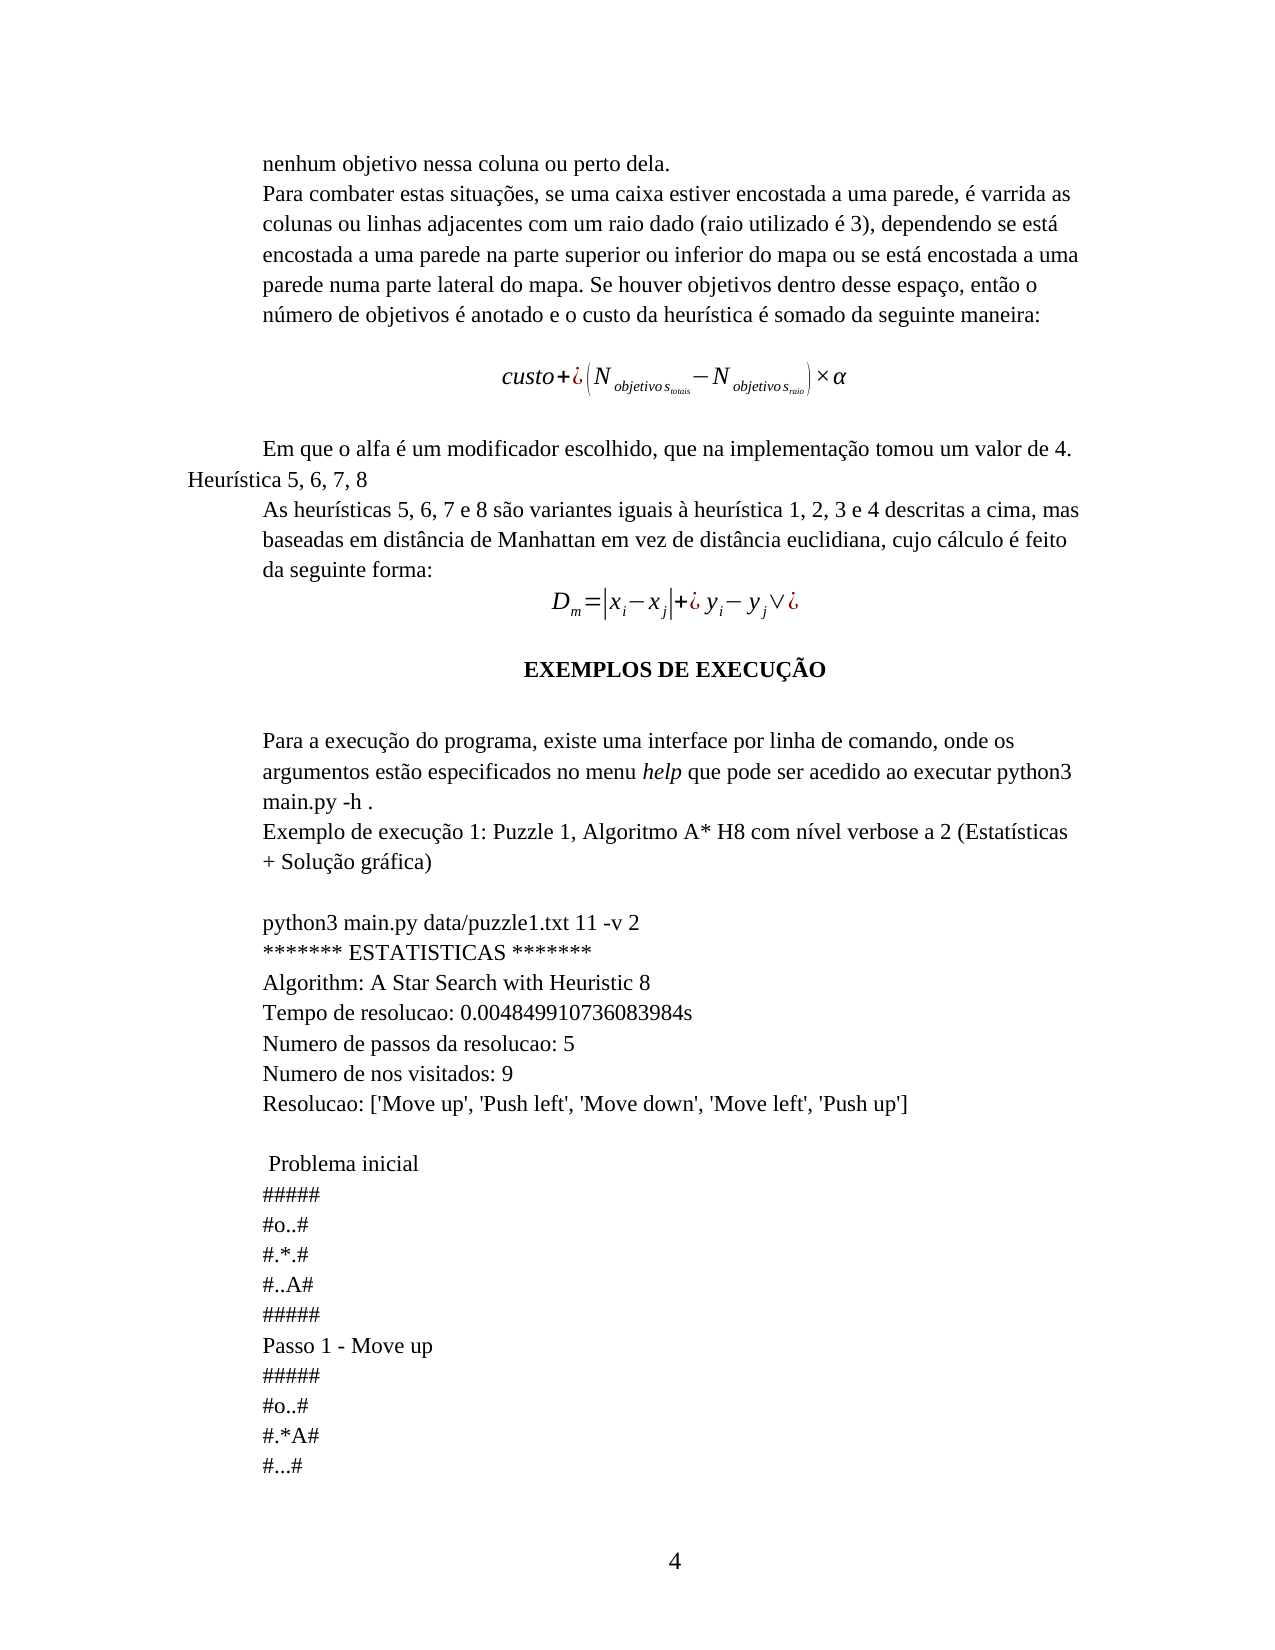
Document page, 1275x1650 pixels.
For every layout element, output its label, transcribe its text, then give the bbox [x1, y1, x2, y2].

text Para a execução do programa, existe uma interface por linha de comando, onde os argumentos estão especificados no menu help que pode ser acedido ao executar python3 main.py -h . [262, 727, 1087, 814]
text Problema inicial [262, 1150, 1087, 1177]
text Em que o alfa é um modificador escolhido, que na implementação tomou um valor de 4. [262, 403, 1087, 462]
text As heurísticas 5, 6, 7 e 8 são variantes iguais à heurística 1, 2, 3 e 4 descritas a cima, mas baseadas em distância de Manhattan em vez de distância euclidiana, cujo cálculo é feito da seguinte forma: [262, 496, 1087, 583]
text Exemplo de execução 1: Puzzle 1, Algoritmo A* H8 com nível verbose a 2 (Estatísticas + Solução gráfica) [262, 818, 1087, 875]
text Tempo de resolucao: 0.004849910736083984s [262, 999, 1087, 1026]
text ******* ESTATISTICAS ******* [262, 939, 1087, 965]
text ##### [262, 1362, 1087, 1388]
text Resolucao: ['Move up', 'Push left', 'Move down', 'Move left', 'Push up'] [262, 1090, 1087, 1116]
text #o..# [262, 1392, 1087, 1418]
text ##### [262, 1181, 1087, 1207]
text Para combater estas situações, se uma caixa estiver encostada a uma parede, é varrida as colunas ou linhas adjacentes com um raio dado (raio utilizado é 3), dependendo se está encostada a uma parede na parte superior ou inferior do mapa ou se está encostada a uma parede numa parte lateral do mapa. Se houver objetivos dentro desse espaço, então o número de objetivos é anotado e o custo da heurística é somado da seguinte maneira: [262, 180, 1087, 327]
text #.*.# [262, 1241, 1087, 1267]
text Numero de passos da resolucao: 5 [262, 1029, 1087, 1056]
text #.*A# [262, 1422, 1087, 1449]
text python3 main.py data/puzzle1.txt 11 -v 2 [262, 909, 1087, 935]
text Numero de nos visitados: 9 [262, 1060, 1087, 1086]
text ##### [262, 1301, 1087, 1328]
text #..A# [262, 1271, 1087, 1298]
subtitle Heurística 5, 6, 7, 8 [187, 466, 1087, 492]
text #o..# [262, 1211, 1087, 1237]
text #...# [262, 1452, 1087, 1479]
title exemplos de execução [187, 656, 1087, 682]
text Algorithm: A Star Search with Heuristic 8 [262, 969, 1087, 996]
text Passo 1 - Move up [262, 1332, 1087, 1358]
